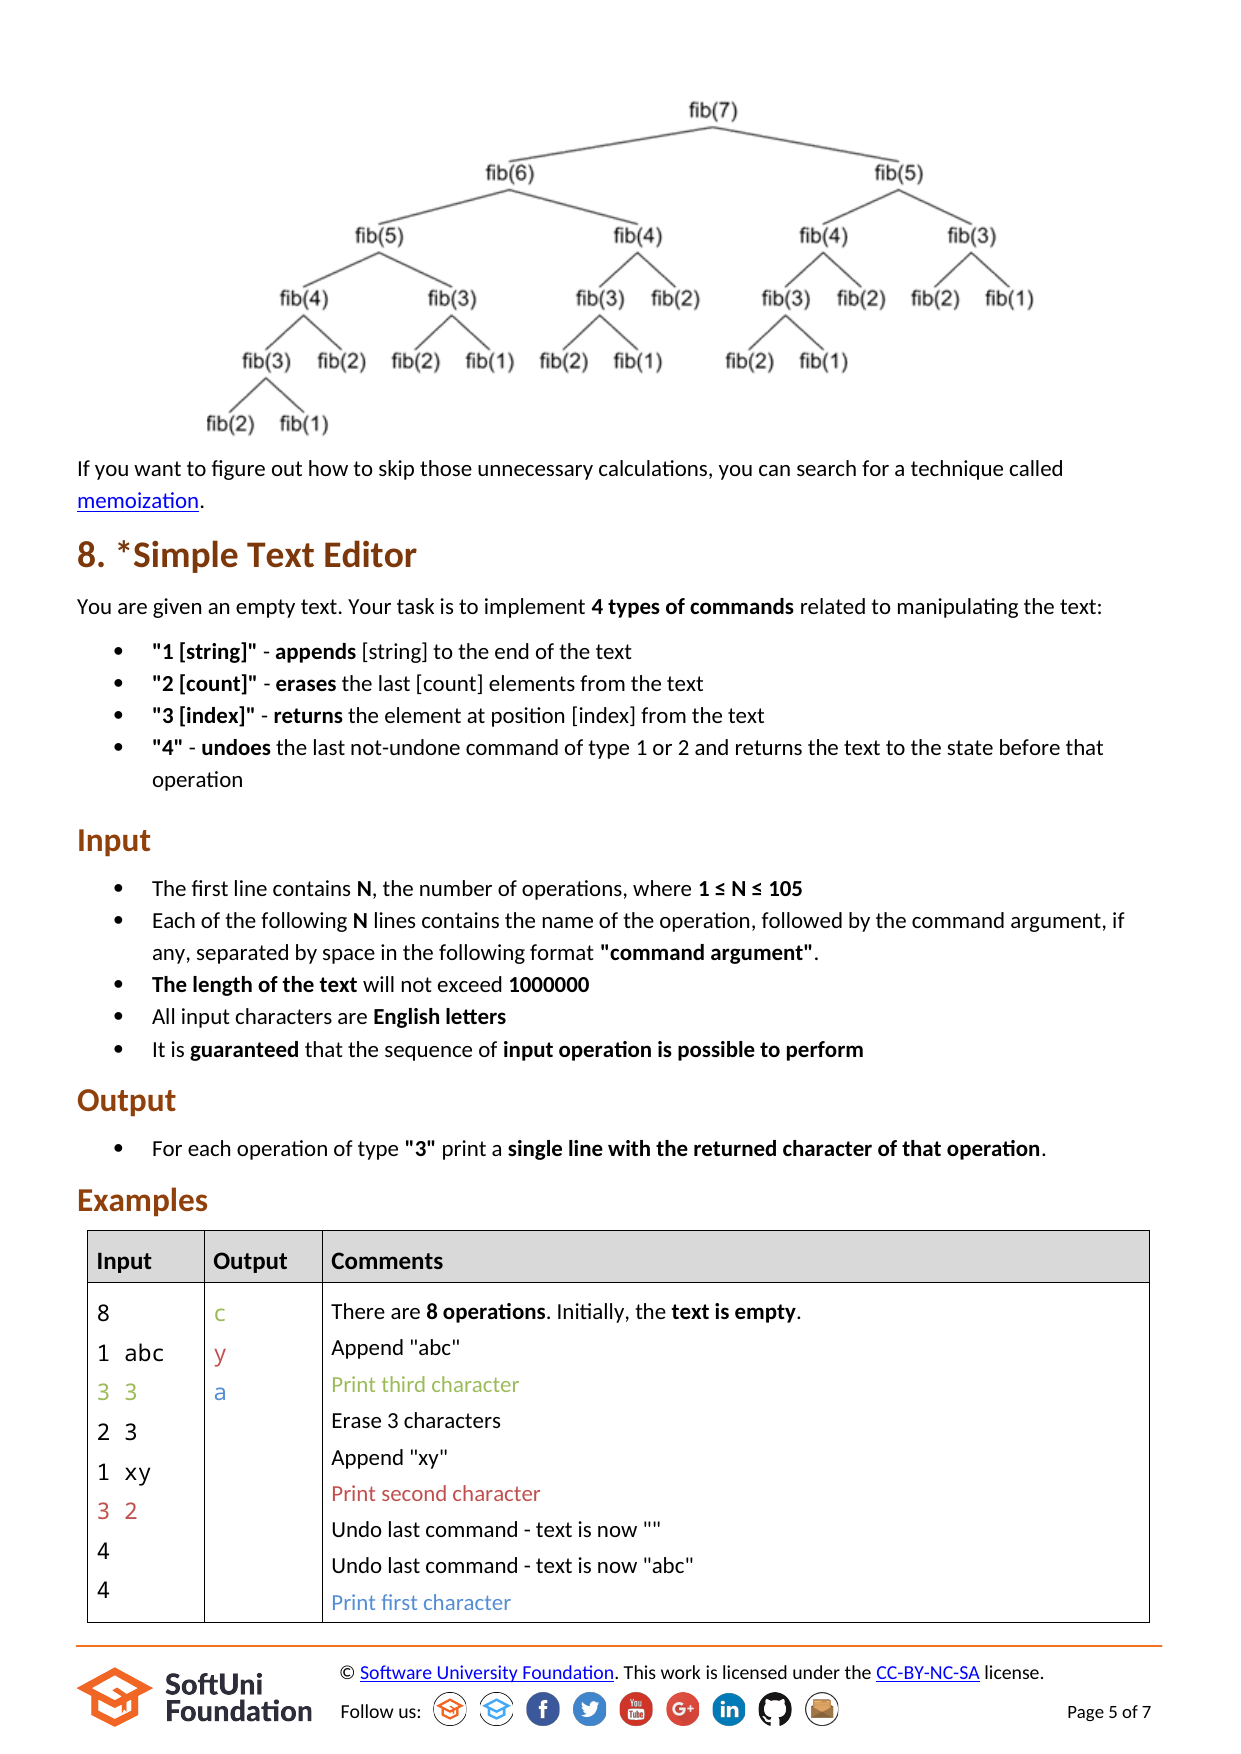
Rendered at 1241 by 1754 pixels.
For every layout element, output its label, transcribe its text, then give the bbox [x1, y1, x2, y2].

picture [727, 1707, 738, 1717]
picture [480, 1692, 513, 1726]
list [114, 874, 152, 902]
picture [712, 1716, 722, 1726]
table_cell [323, 1283, 1149, 1622]
subtitle *Simple Text Editor [77, 531, 1163, 577]
list "1 [string]" - appends [string] to the end of the text [114, 637, 1163, 665]
picture [736, 1693, 746, 1703]
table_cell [88, 1283, 204, 1622]
table_header Input [88, 1231, 204, 1282]
picture [736, 1716, 746, 1726]
subtitle Examples [77, 1179, 1163, 1220]
list "2 [count]" - erases the last [count] elements from the text [114, 669, 1163, 697]
picture [206, 95, 1034, 438]
list All input characters are English letters [114, 1002, 1163, 1031]
list "3 [index]" - returns the element at position [index] from the text [114, 701, 1163, 729]
list For each operation of type "3" print a single line with the returned character of that operation. [114, 1134, 1163, 1162]
table_header Output [205, 1231, 322, 1282]
table_cell c y a [205, 1283, 322, 1622]
text You are given an empty text. Your task is to implement 4 types of commands related to manipulating the text: [77, 592, 1163, 620]
picture [666, 1692, 700, 1726]
list The first line contains N, the number of operations, where 1 ≤ N ≤ 105 [163, 874, 1163, 902]
picture [712, 1693, 722, 1703]
table_header Comments [323, 1231, 1149, 1282]
list "4" - undoes the last not-undone command of type 1 or 2 and returns the text to the state before that operation [114, 733, 1163, 794]
subtitle Output [77, 1079, 1163, 1120]
list It is guaranteed that the sequence of input operation is possible to perform [114, 1035, 1163, 1063]
picture [433, 1692, 467, 1726]
picture [758, 1692, 792, 1726]
list The length of the text will not exceed 1000000 [114, 970, 1163, 998]
list Each of the following N lines contains the name of the operation, followed by the command argument, if any, separated by space in the following format "command argument". [114, 906, 1163, 966]
text If you want to figure out how to skip those unnecessary calculations, you can search for a technique called memoization. [77, 454, 1163, 514]
picture [526, 1692, 560, 1726]
subtitle Input [77, 819, 1163, 859]
picture [76, 1667, 312, 1727]
picture [573, 1692, 607, 1726]
picture [619, 1692, 653, 1726]
picture [805, 1692, 839, 1726]
